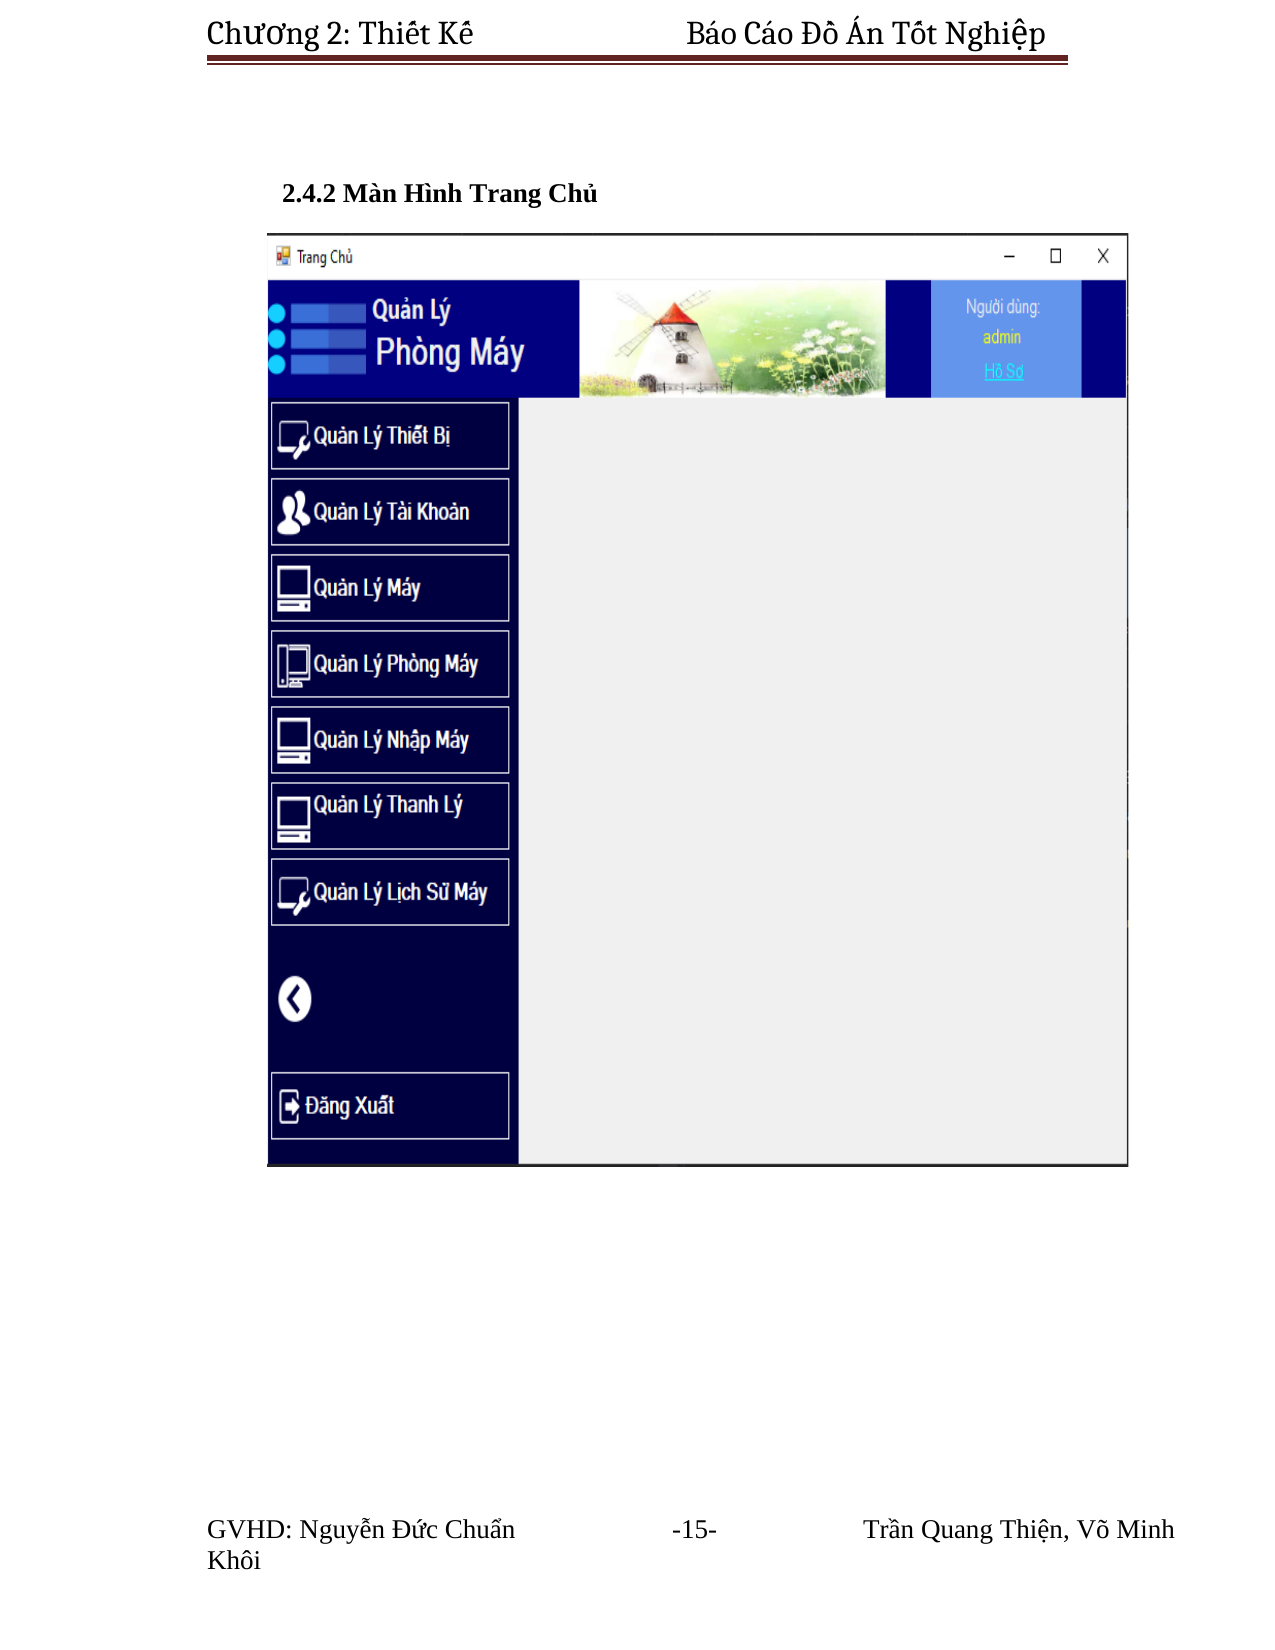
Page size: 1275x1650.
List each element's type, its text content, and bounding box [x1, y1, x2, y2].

picture [267, 233, 1129, 1167]
text 2.4.2 Màn Hình Trang Chủ [207, 177, 1068, 208]
